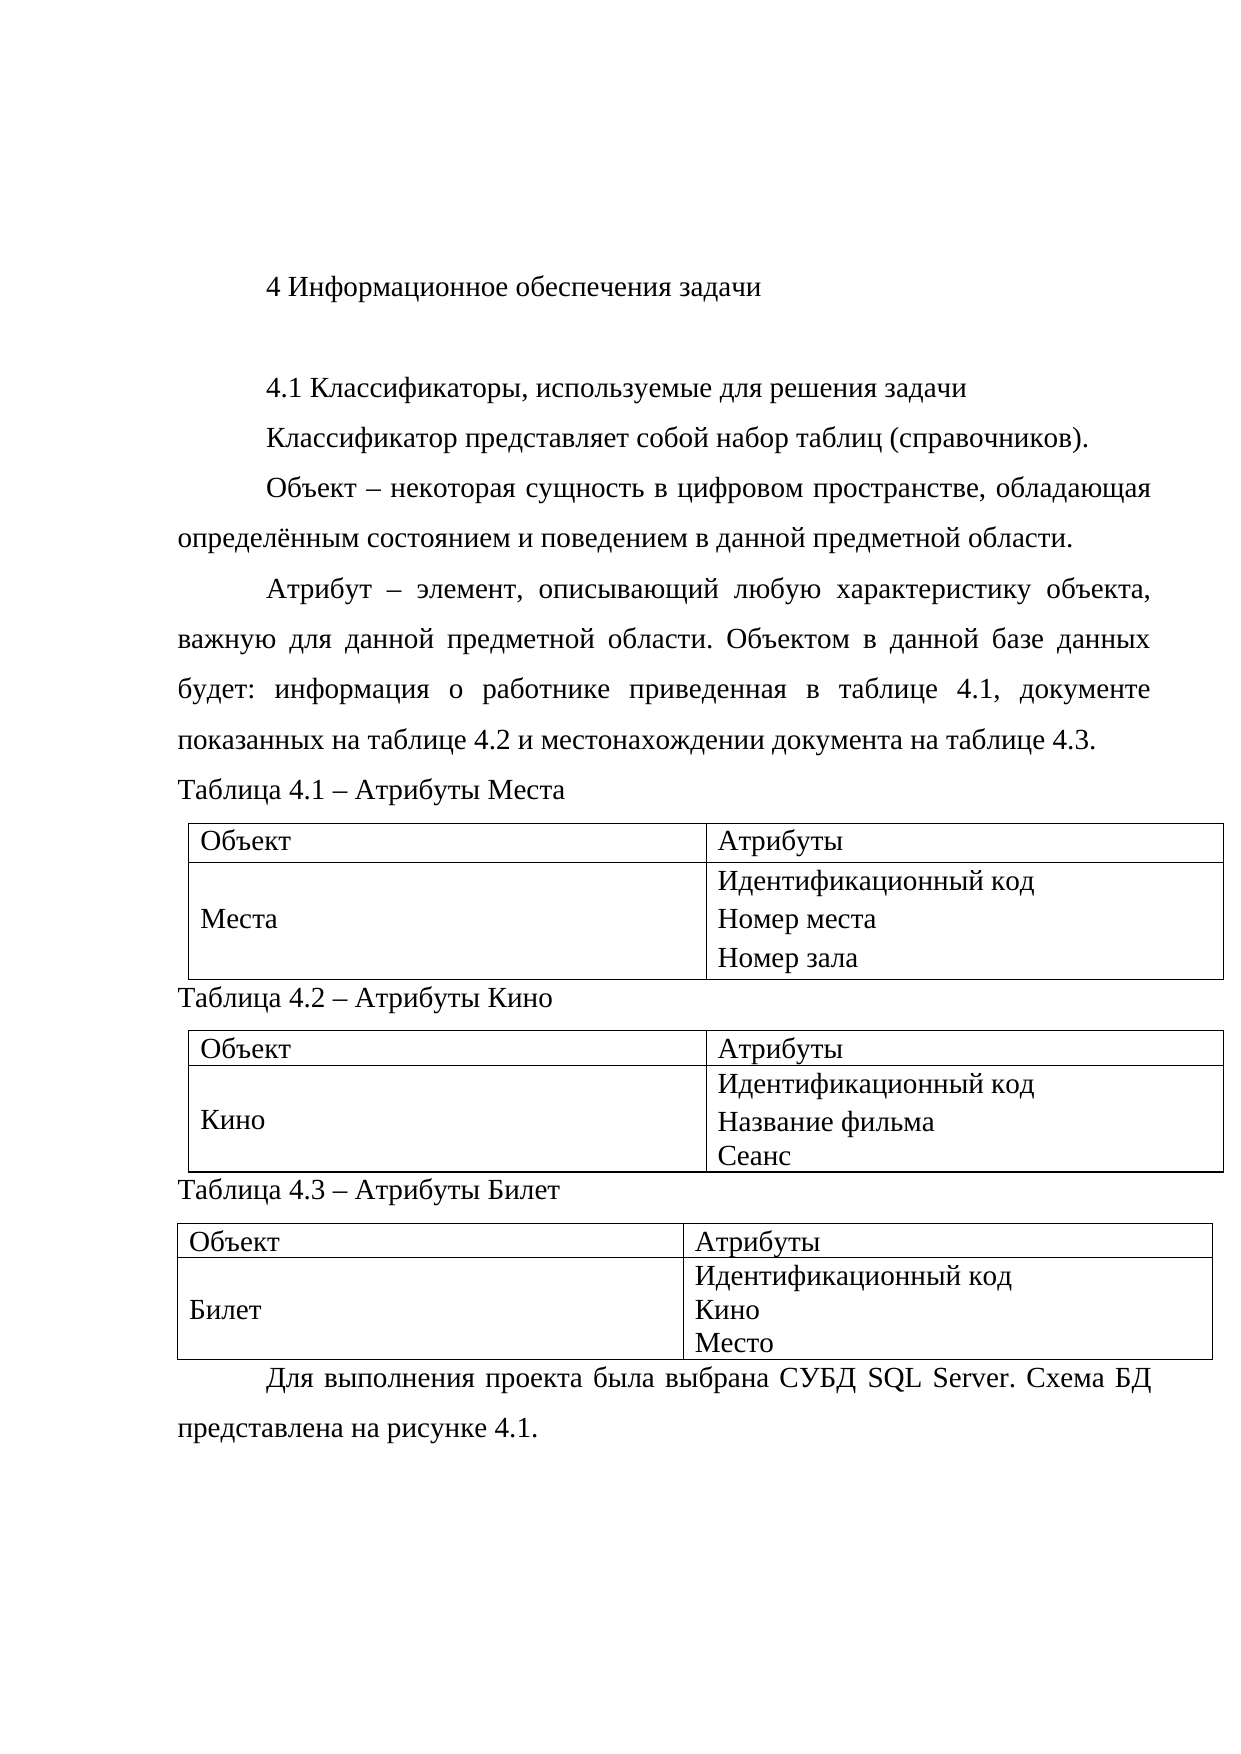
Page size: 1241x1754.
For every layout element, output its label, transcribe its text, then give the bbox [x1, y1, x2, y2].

table_header Атрибуты [707, 824, 1223, 862]
table_header Объект [189, 1031, 706, 1065]
text Таблица 4.1 – Атрибуты Места [177, 772, 1152, 806]
table_header Атрибуты [684, 1224, 1212, 1257]
table_cell Билет [178, 1258, 683, 1359]
text Для выполнения проекта была выбрана СУБД SQL Server. Схема БД представлена на рисунке 4.1. [177, 1360, 1152, 1444]
text Атрибут – элемент, описывающий любую характеристику объекта, важную для данной предметной области. Объектом в данной базе данных будет: информация о работнике приведенная в таблице 4.1, документе показанных на таблице 4.2 и местонахождении документа на таблице 4.3. [177, 571, 1152, 755]
table_cell Идентификационный код Название фильма Сеанс [707, 1066, 1223, 1171]
table_header Объект [178, 1224, 683, 1257]
table_header Объект [189, 824, 706, 862]
table_cell Идентификационный код Номер места Номер зала [707, 863, 1223, 979]
table_cell Места [189, 863, 706, 979]
text Таблица 4.2 – Атрибуты Кино [177, 980, 1152, 1013]
table_cell Идентификационный код Кино Место [684, 1258, 1212, 1359]
table_cell Кино [189, 1066, 706, 1171]
text Классификатор представляет собой набор таблиц (справочников). [177, 420, 1152, 453]
table_header Атрибуты [707, 1031, 1223, 1065]
text 4.1 Классификаторы, используемые для решения задачи [177, 370, 1152, 403]
text Объект – некоторая сущность в цифровом пространстве, обладающая определённым состоянием и поведением в данной предметной области. [177, 470, 1152, 554]
text 4 Информационное обеспечения задачи [177, 269, 1152, 303]
text Таблица 4.3 – Атрибуты Билет [177, 1172, 1152, 1206]
